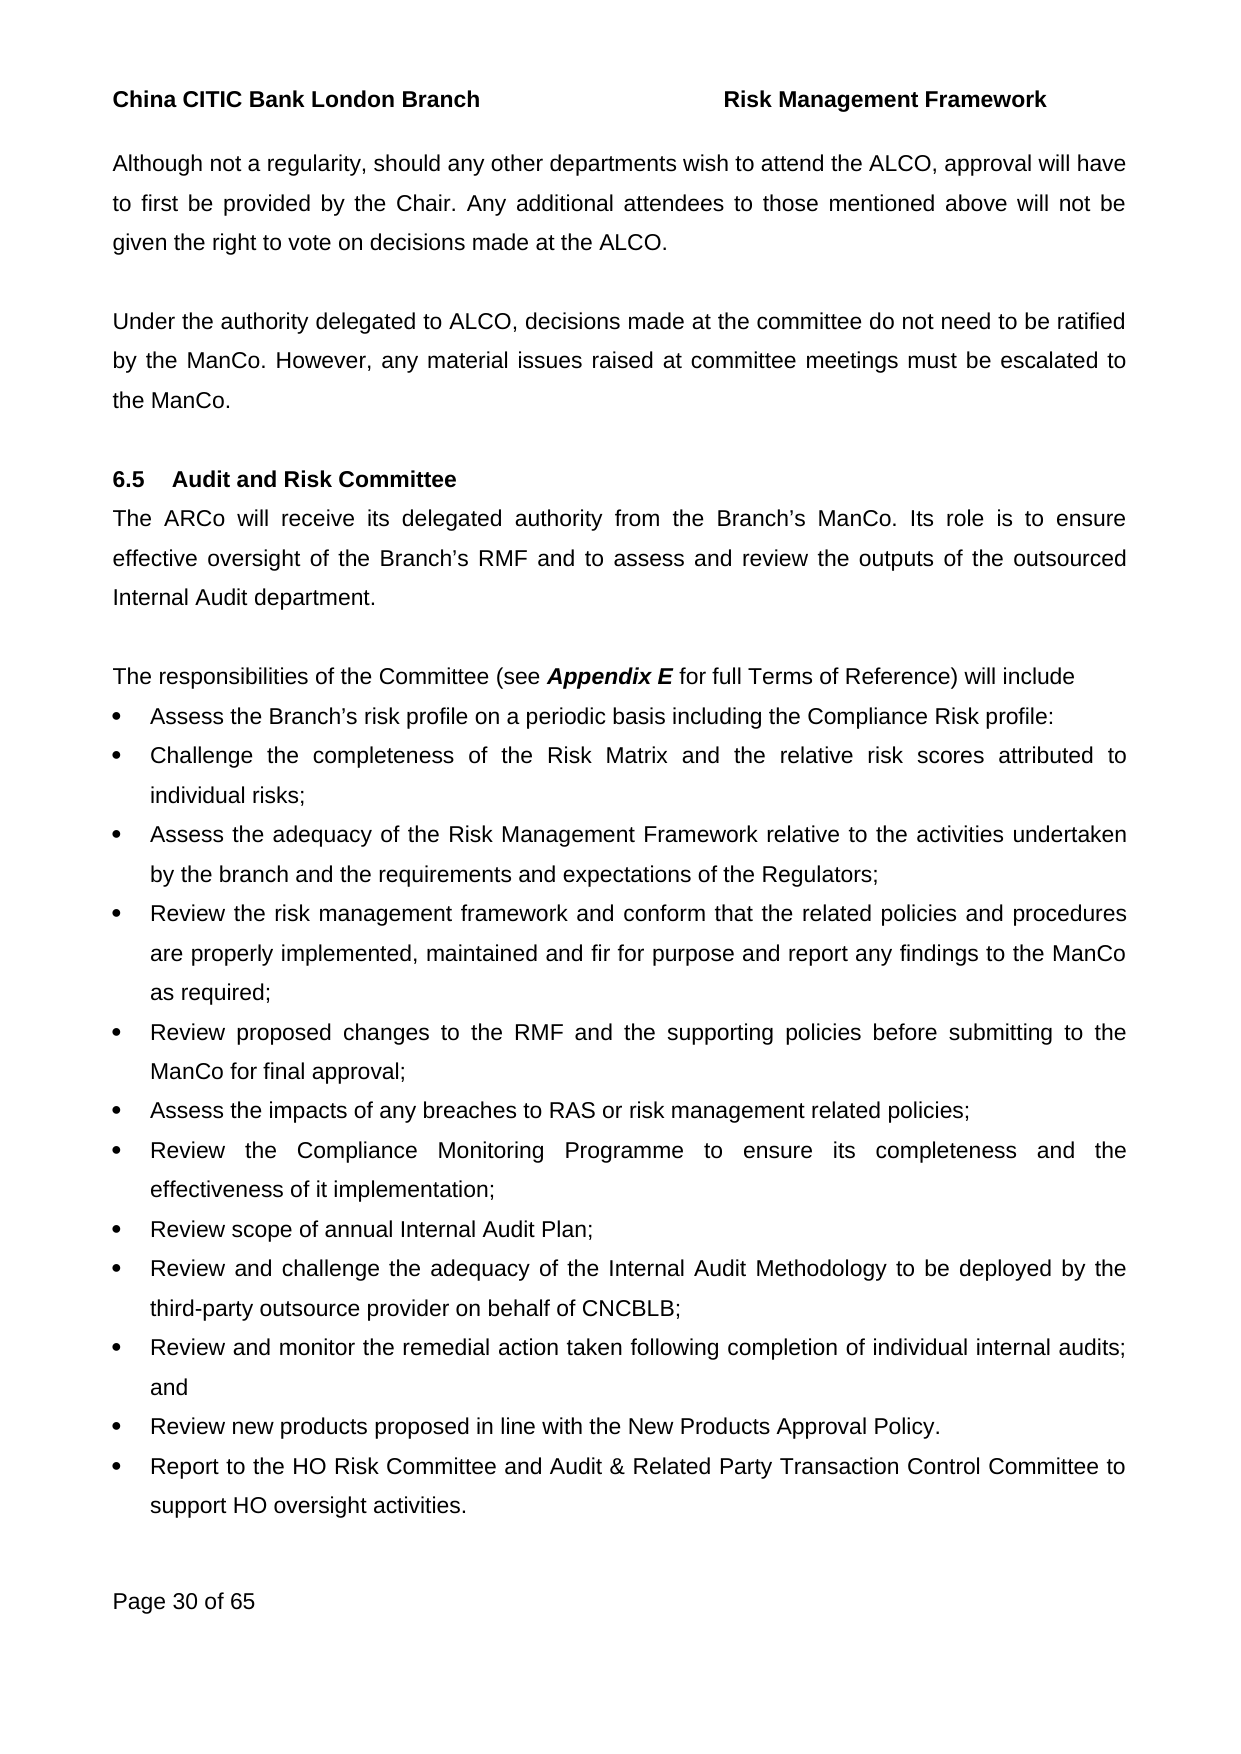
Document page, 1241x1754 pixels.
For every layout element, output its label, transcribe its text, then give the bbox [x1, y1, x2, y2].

subtitle Audit and Risk Committee [112, 466, 1128, 492]
text Review scope of annual Internal Audit Plan; [112, 1216, 1128, 1242]
text The ARCo will receive its delegated authority from the Branch’s ManCo. Its role is to ensure effective oversight of the Branch’s RMF and to assess and review the outputs of the outsourced Internal Audit department. [112, 505, 1128, 611]
text Review proposed changes to the RMF and the supporting policies before submitting to the ManCo for final approval; [112, 1018, 1128, 1084]
text Review and monitor the remedial action taken following completion of individual internal audits; and [112, 1334, 1128, 1400]
text Review the risk management framework and conform that the related policies and procedures are properly implemented, maintained and fir for purpose and report any findings to the ManCo as required; [112, 900, 1128, 1005]
text Review and challenge the adequacy of the Internal Audit Methodology to be deployed by the third-party outsource provider on behalf of CNCBLB; [112, 1255, 1128, 1321]
text Assess the impacts of any breaches to RAS or risk management related policies; [112, 1097, 1128, 1124]
text Review the Compliance Monitoring Programme to ensure its completeness and the effectiveness of it implementation; [112, 1137, 1128, 1203]
text Under the authority delegated to ALCO, decisions made at the committee do not need to be ratified by the ManCo. However, any material issues raised at committee meetings must be escalated to the ManCo. [112, 308, 1128, 413]
text Assess the Branch’s risk profile on a periodic basis including the Compliance Risk profile: [112, 703, 1128, 729]
text Assess the adequacy of the Risk Management Framework relative to the activities undertaken by the branch and the requirements and expectations of the Regulators; [112, 821, 1128, 887]
text The responsibilities of the Committee (see Appendix E for full Terms of Reference) will include [112, 663, 1128, 689]
text Although not a regularity, should any other departments wish to attend the ALCO, approval will have to first be provided by the Chair. Any additional attendees to those mentioned above will not be given the right to vote on decisions made at the ALCO. [112, 150, 1128, 255]
text Challenge the completeness of the Risk Matrix and the relative risk scores attributed to individual risks; [112, 742, 1128, 808]
text Review new products proposed in line with the New Products Approval Policy. [112, 1413, 1128, 1440]
text Report to the HO Risk Committee and Audit & Related Party Transaction Control Committee to support HO oversight activities. [112, 1453, 1128, 1519]
